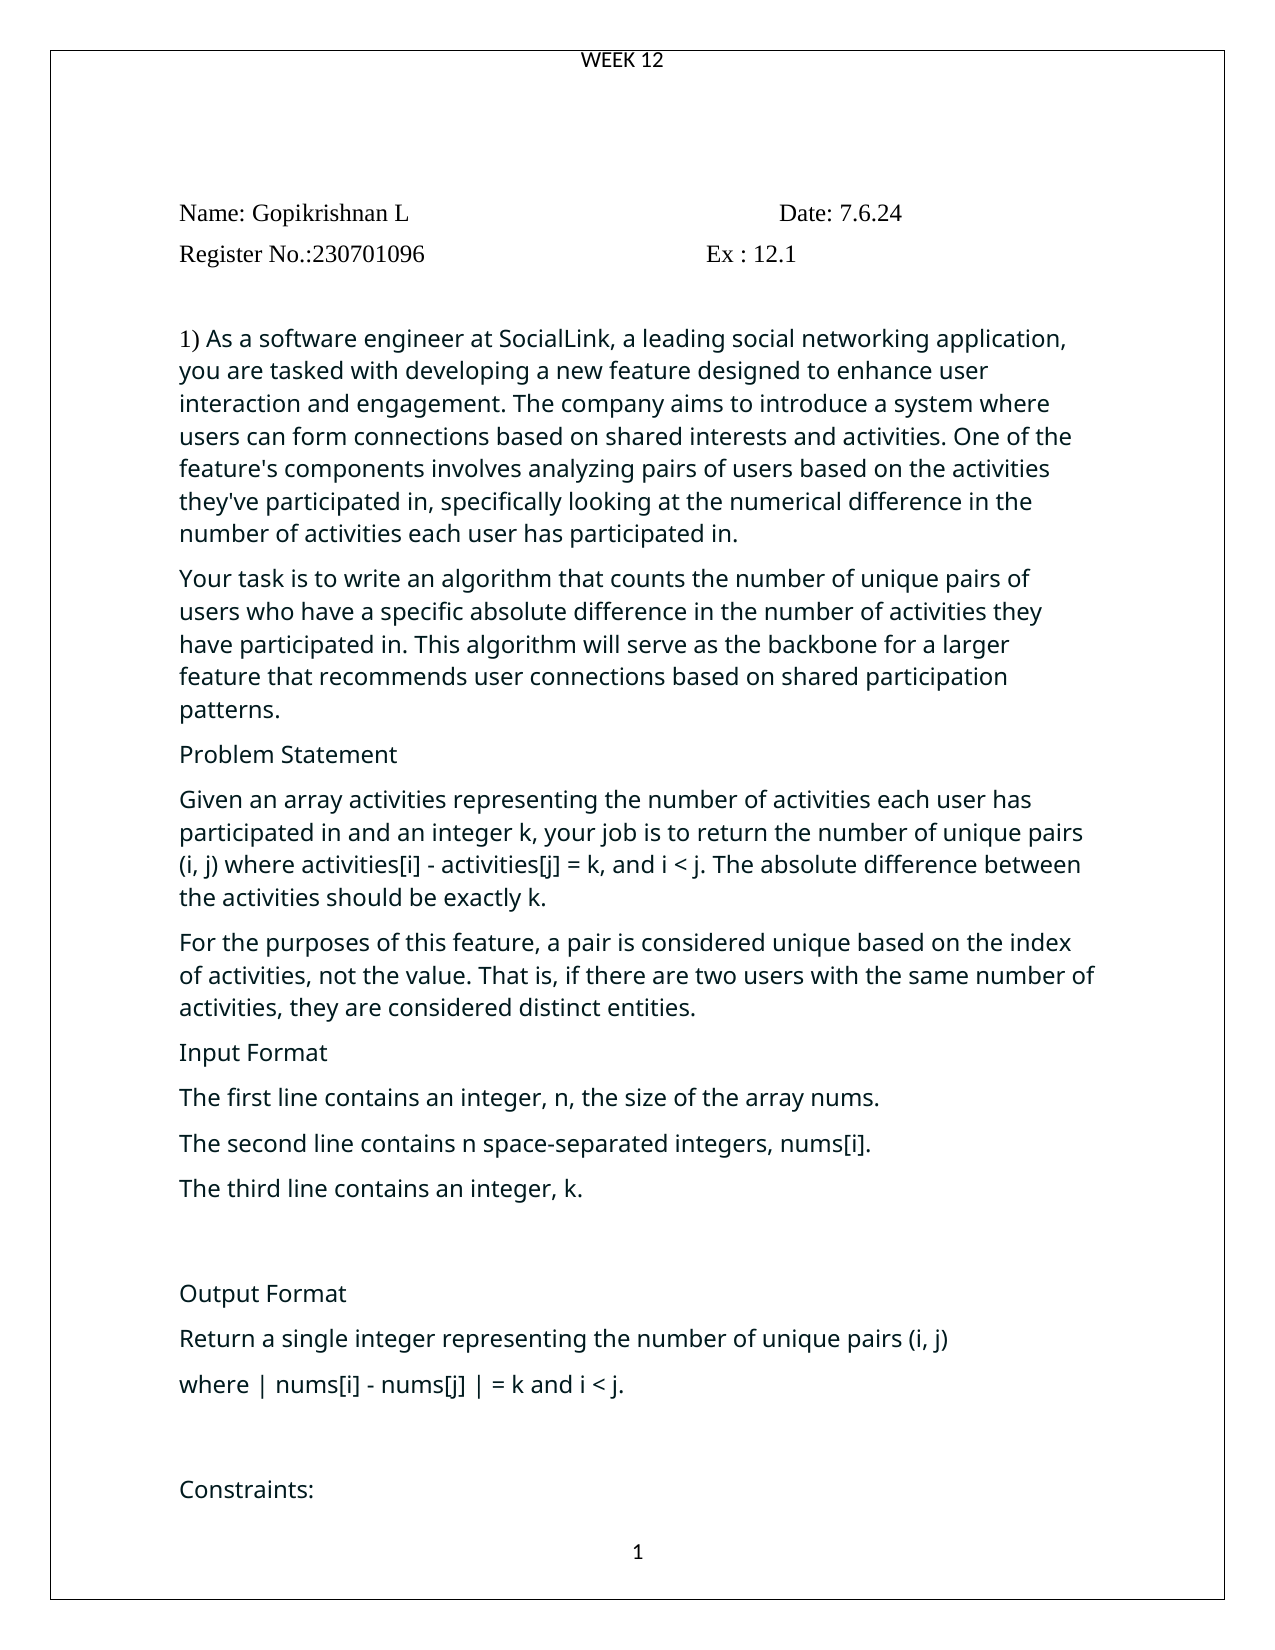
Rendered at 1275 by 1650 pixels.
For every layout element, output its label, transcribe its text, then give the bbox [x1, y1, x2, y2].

text Input Format [179, 1036, 1096, 1069]
text Name: Gopikrishnan L Date: 7.6.24 [179, 198, 1096, 227]
text 1) As a software engineer at SocialLink, a leading social networking application, you are tasked with developing a new feature designed to enhance user interaction and engagement. The company aims to introduce a system where users can form connections based on shared interests and activities. One of the feature's components involves analyzing pairs of users based on the activities they've participated in, specifically looking at the numerical difference in the number of activities each user has participated in. [179, 322, 1096, 550]
text Output Format [179, 1277, 1096, 1310]
text Your task is to write an algorithm that counts the number of unique pairs of users who have a specific absolute difference in the number of activities they have participated in. This algorithm will serve as the backbone for a larger feature that recommends user connections based on shared participation patterns. [179, 562, 1096, 725]
text The first line contains an integer, n, the size of the array nums. [179, 1081, 1096, 1114]
text where | nums[i] - nums[j] | = k and i < j. [179, 1367, 1096, 1400]
text Return a single integer representing the number of unique pairs (i, j) [179, 1322, 1096, 1355]
text The second line contains n space-separated integers, nums[i]. [179, 1126, 1096, 1159]
text Register No.:230701096 Ex : 12.1 [179, 239, 1096, 268]
text For the purposes of this feature, a pair is considered unique based on the index of activities, not the value. That is, if there are two users with the same number of activities, they are considered distinct entities. [179, 926, 1096, 1024]
text Problem Statement [179, 738, 1096, 770]
text Given an array activities representing the number of activities each user has participated in and an integer k, your job is to return the number of unique pairs (i, j) where activities[i] - activities[j] = k, and i < j. The absolute difference between the activities should be exactly k. [179, 783, 1096, 913]
text The third line contains an integer, k. [179, 1171, 1096, 1204]
text Constraints: [179, 1473, 1096, 1506]
